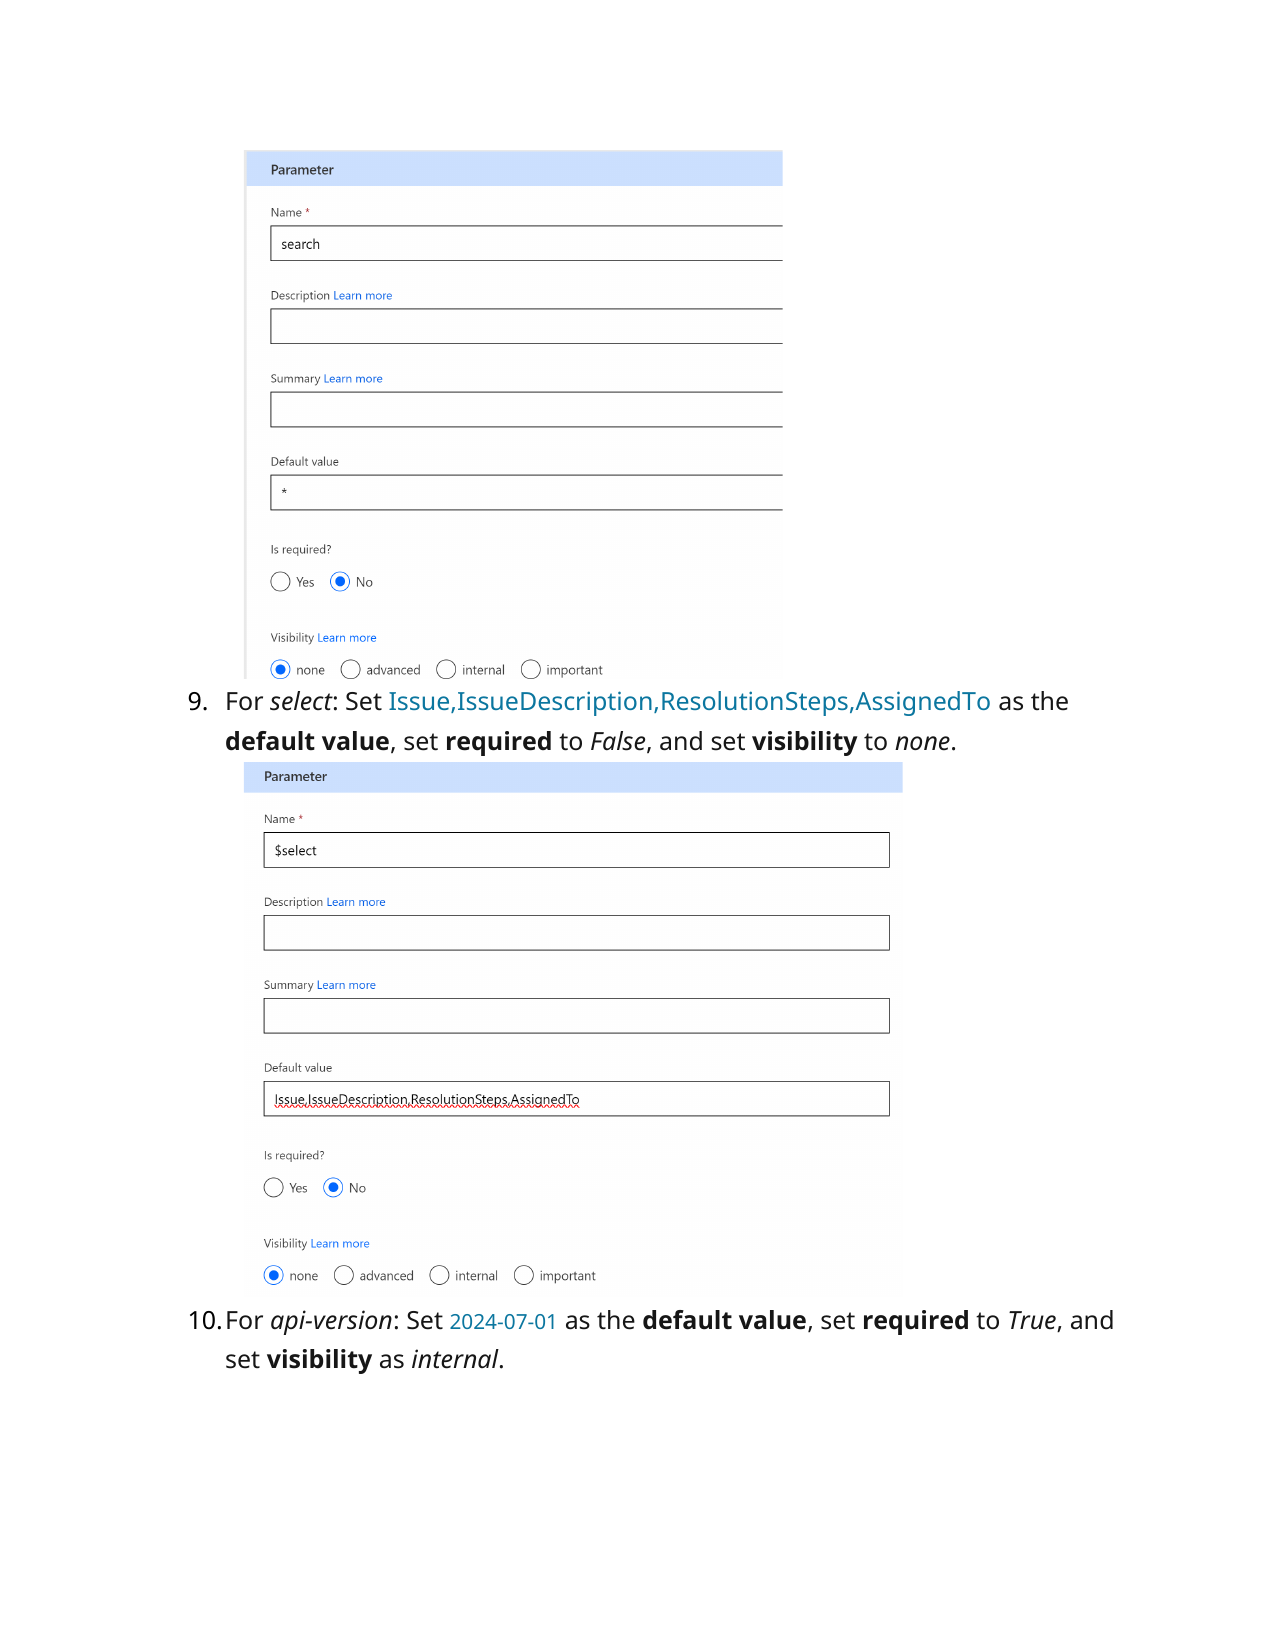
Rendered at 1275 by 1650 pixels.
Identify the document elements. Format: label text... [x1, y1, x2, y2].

list For select: Set Issue,IssueDescription,ResolutionSteps,AssignedTo as the default value, set required to False, and set visibility to none. [187, 684, 1125, 757]
list For api-version: Set 2024-07-01 as the default value, set required to True, and set visibility as internal. [187, 1302, 1125, 1376]
